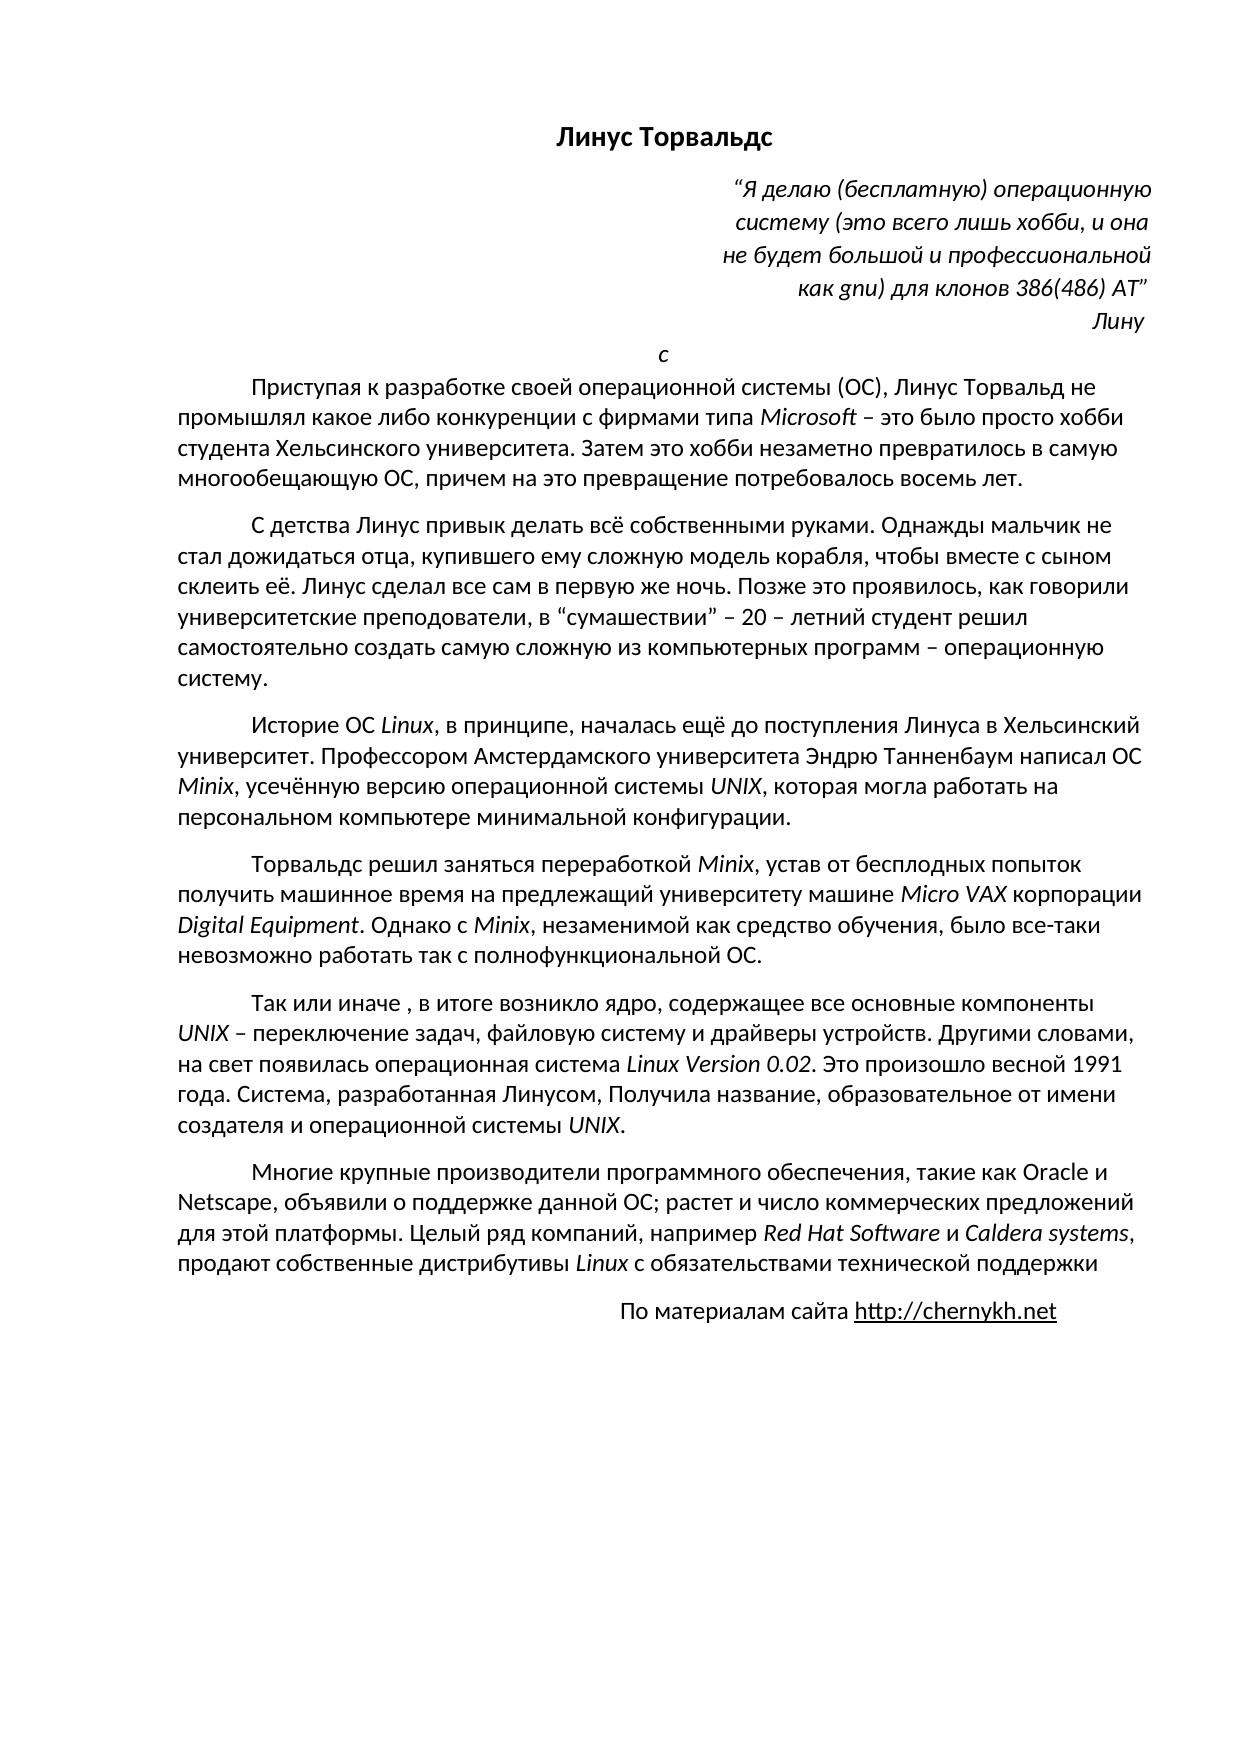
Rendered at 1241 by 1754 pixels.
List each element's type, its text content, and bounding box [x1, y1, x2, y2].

text как gnu) для клонов 386(486) AT” [177, 272, 1152, 302]
text систему (это всего лишь хобби, и она [177, 206, 1152, 237]
text не будет большой и профессиональной [177, 239, 1152, 269]
text Многие крупные производители программного обеспечения, такие как Oracle и Netscape, объявили о поддержке данной ОС; растет и число коммерческих предложений для этой платформы. Целый ряд компаний, например Red Hat Software и Caldera systems, продают собственные дистрибутивы Linux с обязательствами технической поддержки [177, 1156, 1152, 1278]
text “Я делаю (бесплатную) операционную [177, 173, 1152, 204]
text С детства Линус привык делать всё собственными руками. Однажды мальчик не стал дожидаться отца, купившего ему сложную модель корабля, чтобы вместе с сыном склеить её. Линус сделал все сам в первую же ночь. Позже это проявилось, как говорили университетские преподователи, в “сумашествии” – 20 – летний студент решил самостоятельно создать самую сложную из компьютерных программ – операционную систему. [177, 509, 1152, 693]
text Линус Торвальдс [177, 118, 1152, 154]
text Так или иначе , в итоге возникло ядро, содержащее все основные компоненты UNIX – переключение задач, файловую систему и драйверы устройств. Другими словами, на свет появилась операционная система Linux Version 0.02. Это произошло весной 1991 года. Система, разработанная Линусом, Получила название, образовательное от имени создателя и операционной системы UNIX. [177, 987, 1152, 1139]
text Торвальдс решил заняться переработкой Minix, устав от бесплодных попыток получить машинное время на предлежащий университету машине Micro VAX корпорации Digital Equipment. Однако с Minix, незаменимой как средство обучения, было все-таки невозможно работать так с полнофункциональной ОС. [177, 848, 1152, 970]
text Линус [177, 305, 1152, 368]
text Приступая к разработке своей операционной системы (ОС), Линус Торвальд не промышлял какое либо конкуренции с фирмами типа Microsoft – это было просто хобби студента Хельсинского университета. Затем это хобби незаметно превратилось в самую многообещающую ОС, причем на это превращение потребовалось восемь лет. [177, 371, 1152, 493]
text По материалам сайта http://chernykh.net [177, 1295, 1152, 1325]
text Историе ОC Linux, в принципе, началась ещё до поступления Линуса в Хельсинский университет. Профессором Амстердамского университета Эндрю Танненбаум написал ОС Minix, усечённую версию операционной системы UNIX, которая могла работать на персональном компьютере минимальной конфигурации. [177, 709, 1152, 831]
